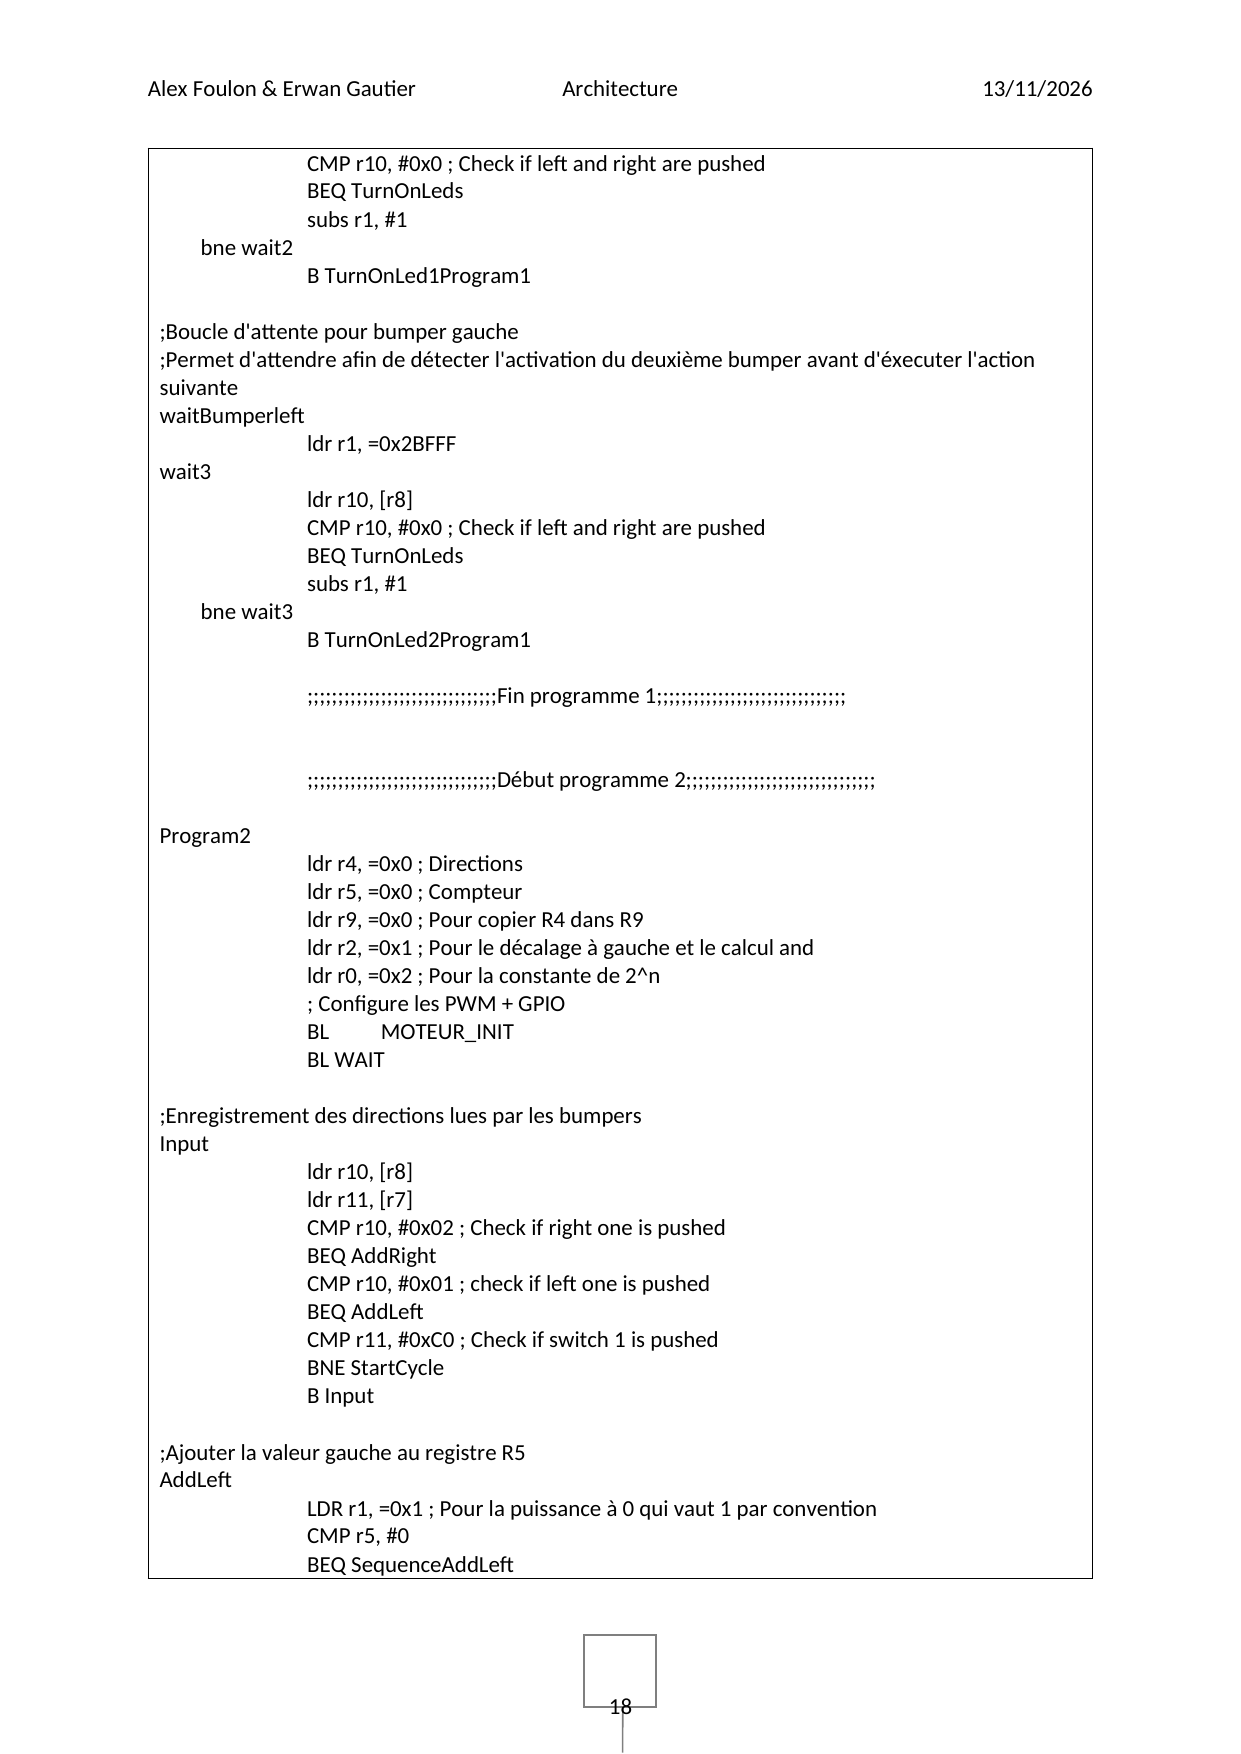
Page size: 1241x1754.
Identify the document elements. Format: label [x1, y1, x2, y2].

table_header [149, 149, 1092, 1578]
